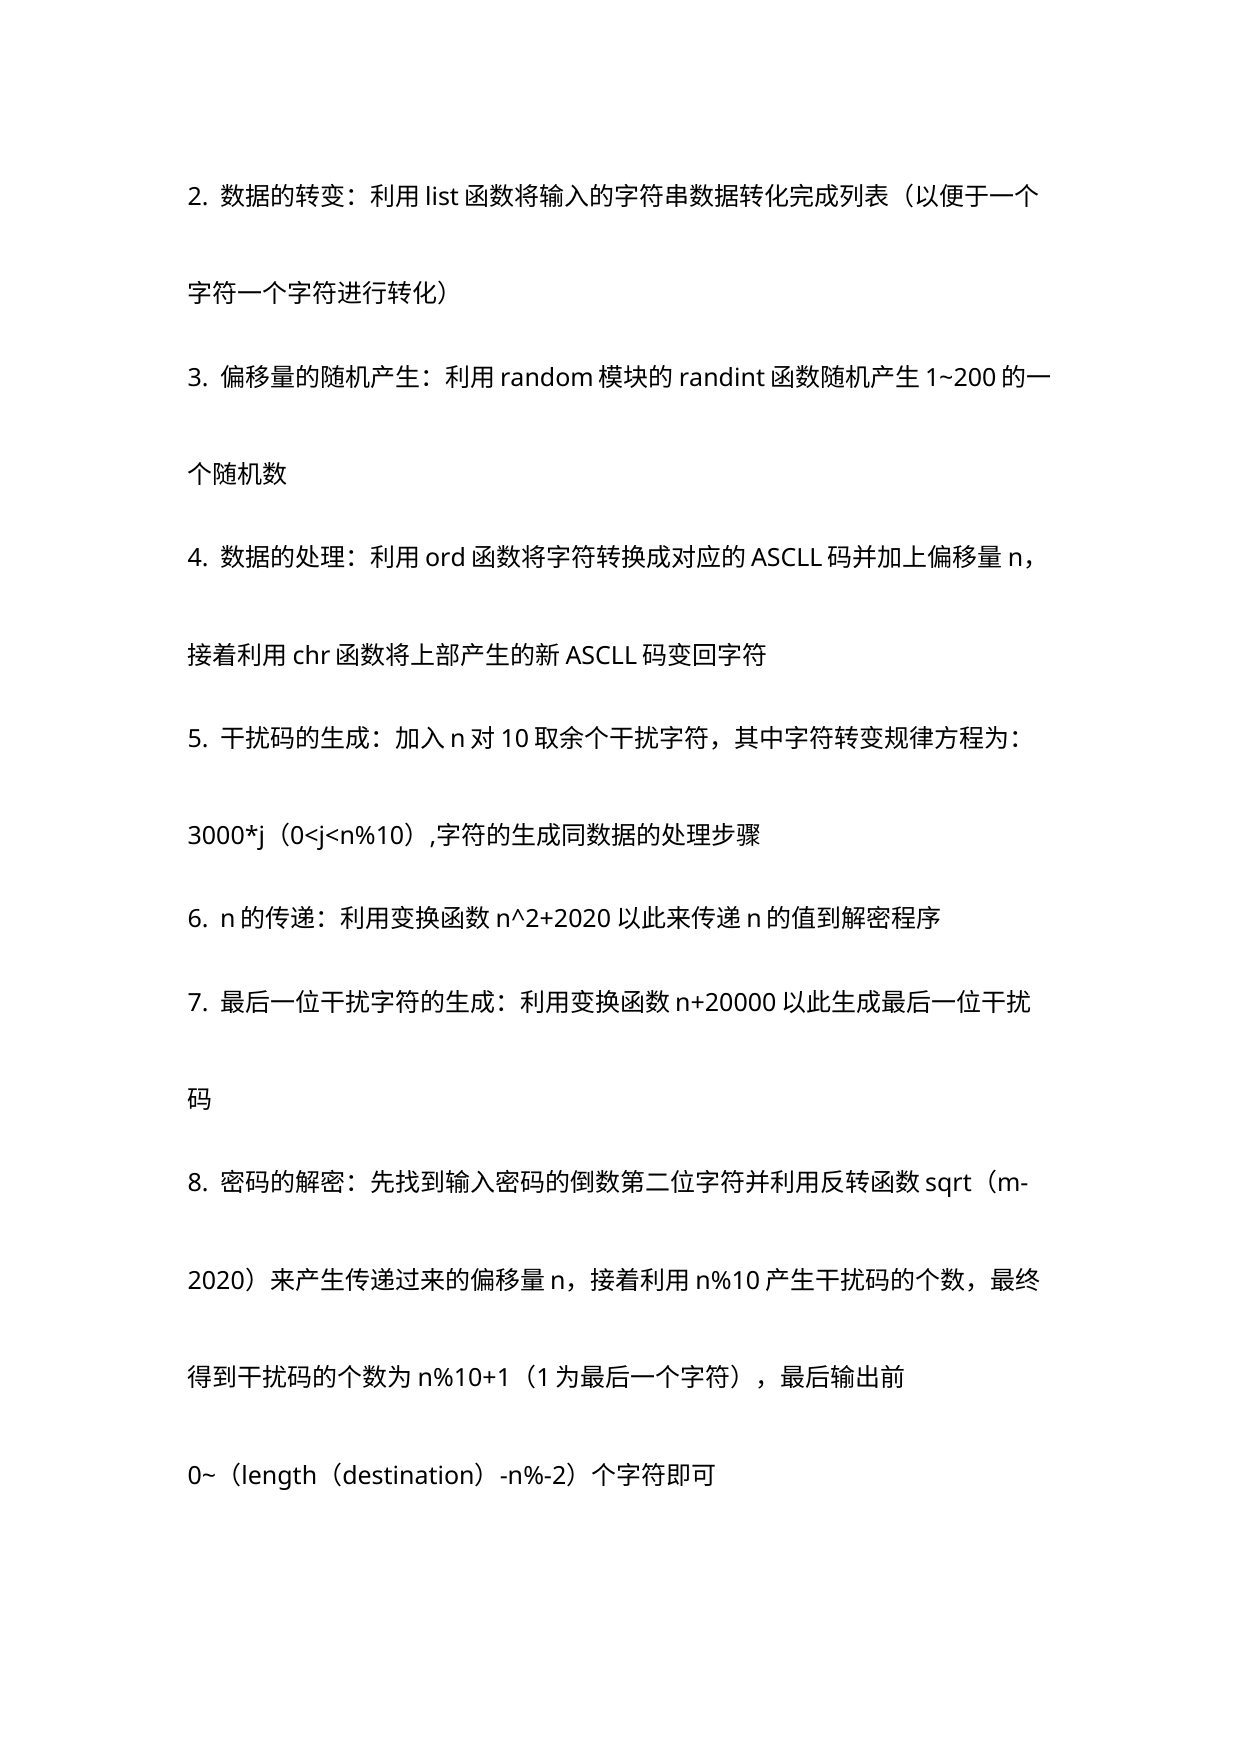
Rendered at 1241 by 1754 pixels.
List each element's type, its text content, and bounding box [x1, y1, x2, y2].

list 密码的解密：先找到输入密码的倒数第二位字符并利用反转函数sqrt（m-2020）来产生传递过来的偏移量n，接着利用n%10产生干扰码的个数，最终得到干扰码的个数为n%10+1（1为最后一个字符），最后输出前0~（length（destination）-n%-2）个字符即可 [187, 1148, 1053, 1506]
list 最后一位干扰字符的生成：利用变换函数n+20000以此生成最后一位干扰码 [187, 968, 1053, 1130]
list 数据的处理：利用ord函数将字符转换成对应的ASCLL码并加上偏移量n，接着利用chr函数将上部产生的新ASCLL码变回字符 [187, 523, 1053, 686]
list n的传递：利用变换函数n^2+2020以此来传递n的值到解密程序 [187, 884, 1053, 949]
list 偏移量的随机产生：利用random模块的randint函数随机产生1~200的一个随机数 [187, 343, 1053, 505]
list 干扰码的生成：加入n对10取余个干扰字符，其中字符转变规律方程为：3000*j（0<j<n%10）,字符的生成同数据的处理步骤 [187, 704, 1053, 866]
list 数据的转变：利用list函数将输入的字符串数据转化完成列表（以便于一个字符一个字符进行转化） [187, 162, 1053, 324]
